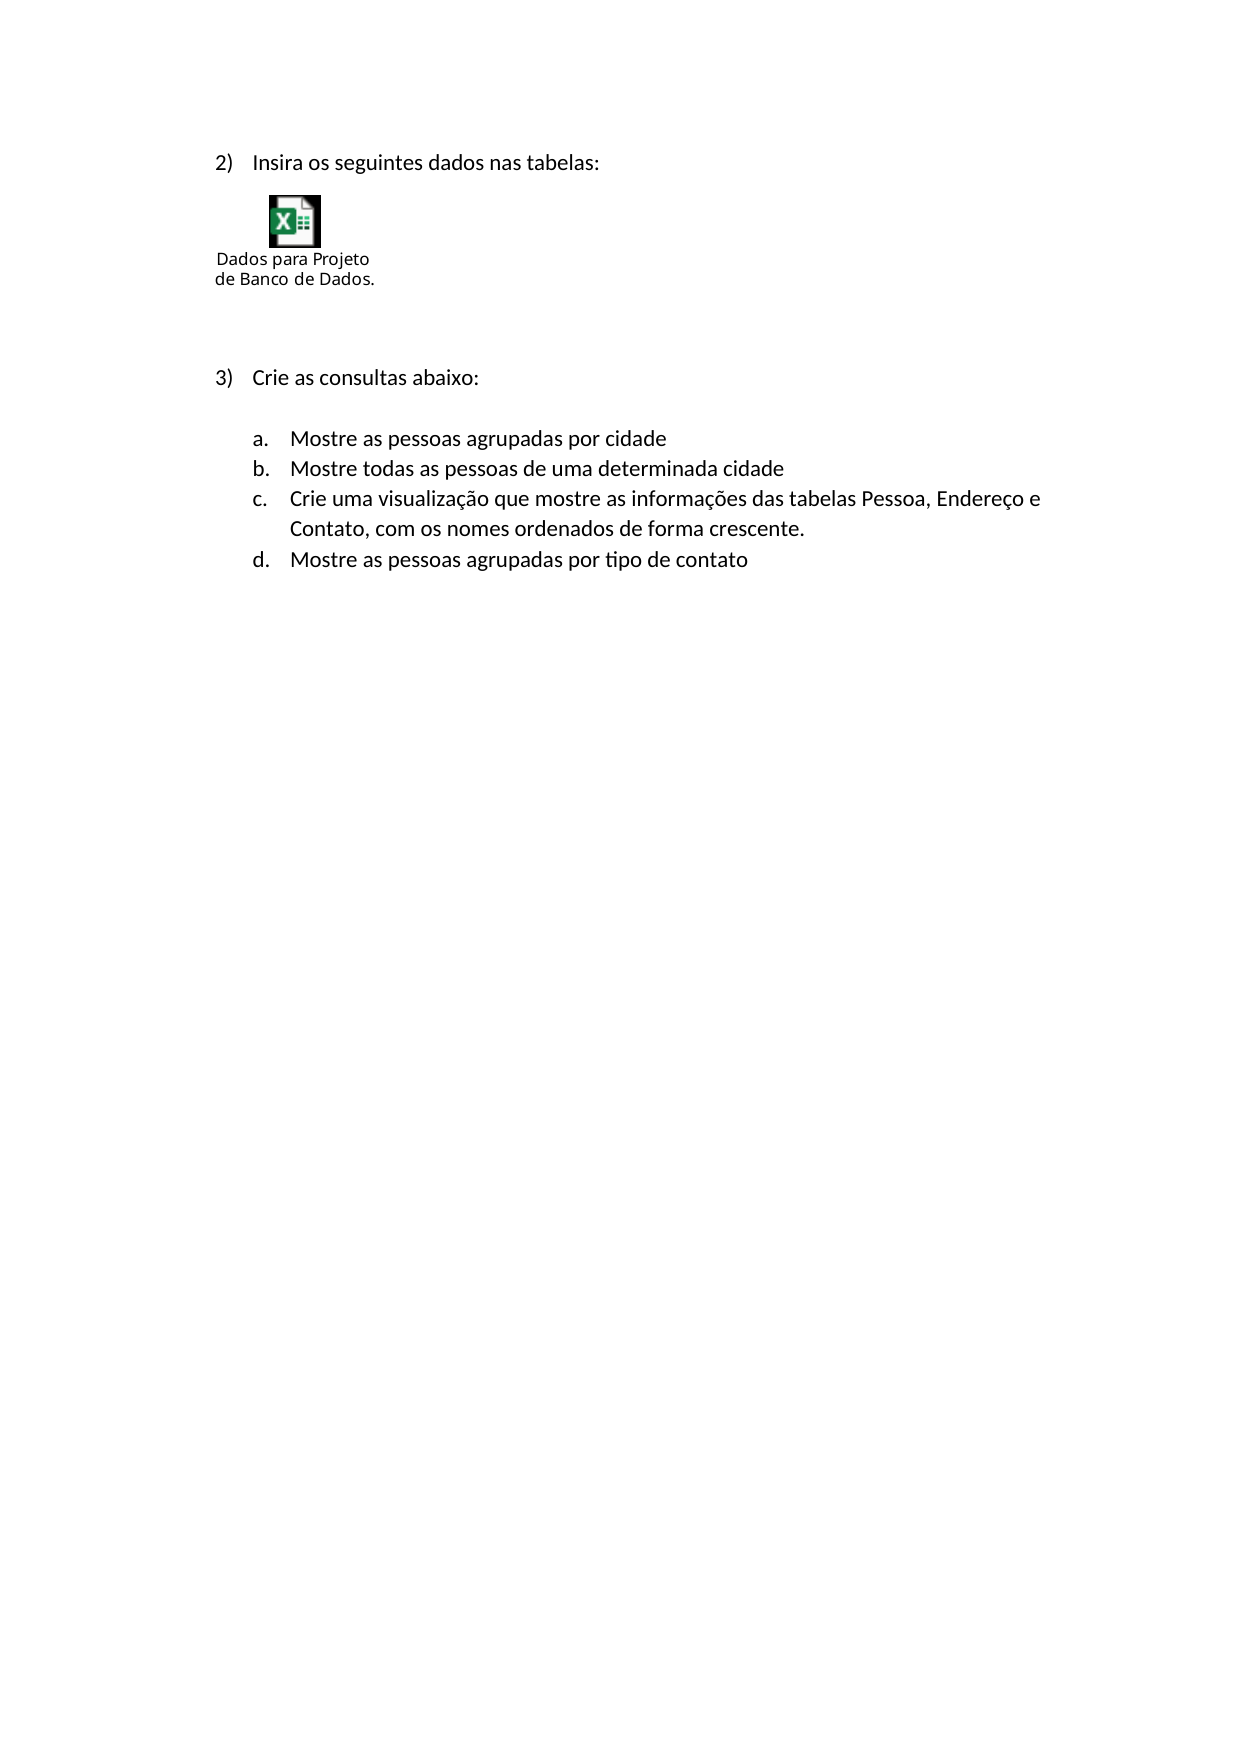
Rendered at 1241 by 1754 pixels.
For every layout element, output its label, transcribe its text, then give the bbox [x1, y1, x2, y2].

list Crie as consultas abaixo: [215, 363, 1063, 391]
list Crie uma visualização que mostre as informações das tabelas Pessoa, Endereço e Contato, com os nomes ordenados de forma crescente. [252, 484, 1063, 542]
list Mostre todas as pessoas de uma determinada cidade [252, 454, 1063, 482]
list Mostre as pessoas agrupadas por tipo de contato [252, 545, 1063, 573]
list Insira os seguintes dados nas tabelas: [215, 148, 1063, 176]
list Mostre as pessoas agrupadas por cidade [252, 424, 1063, 452]
